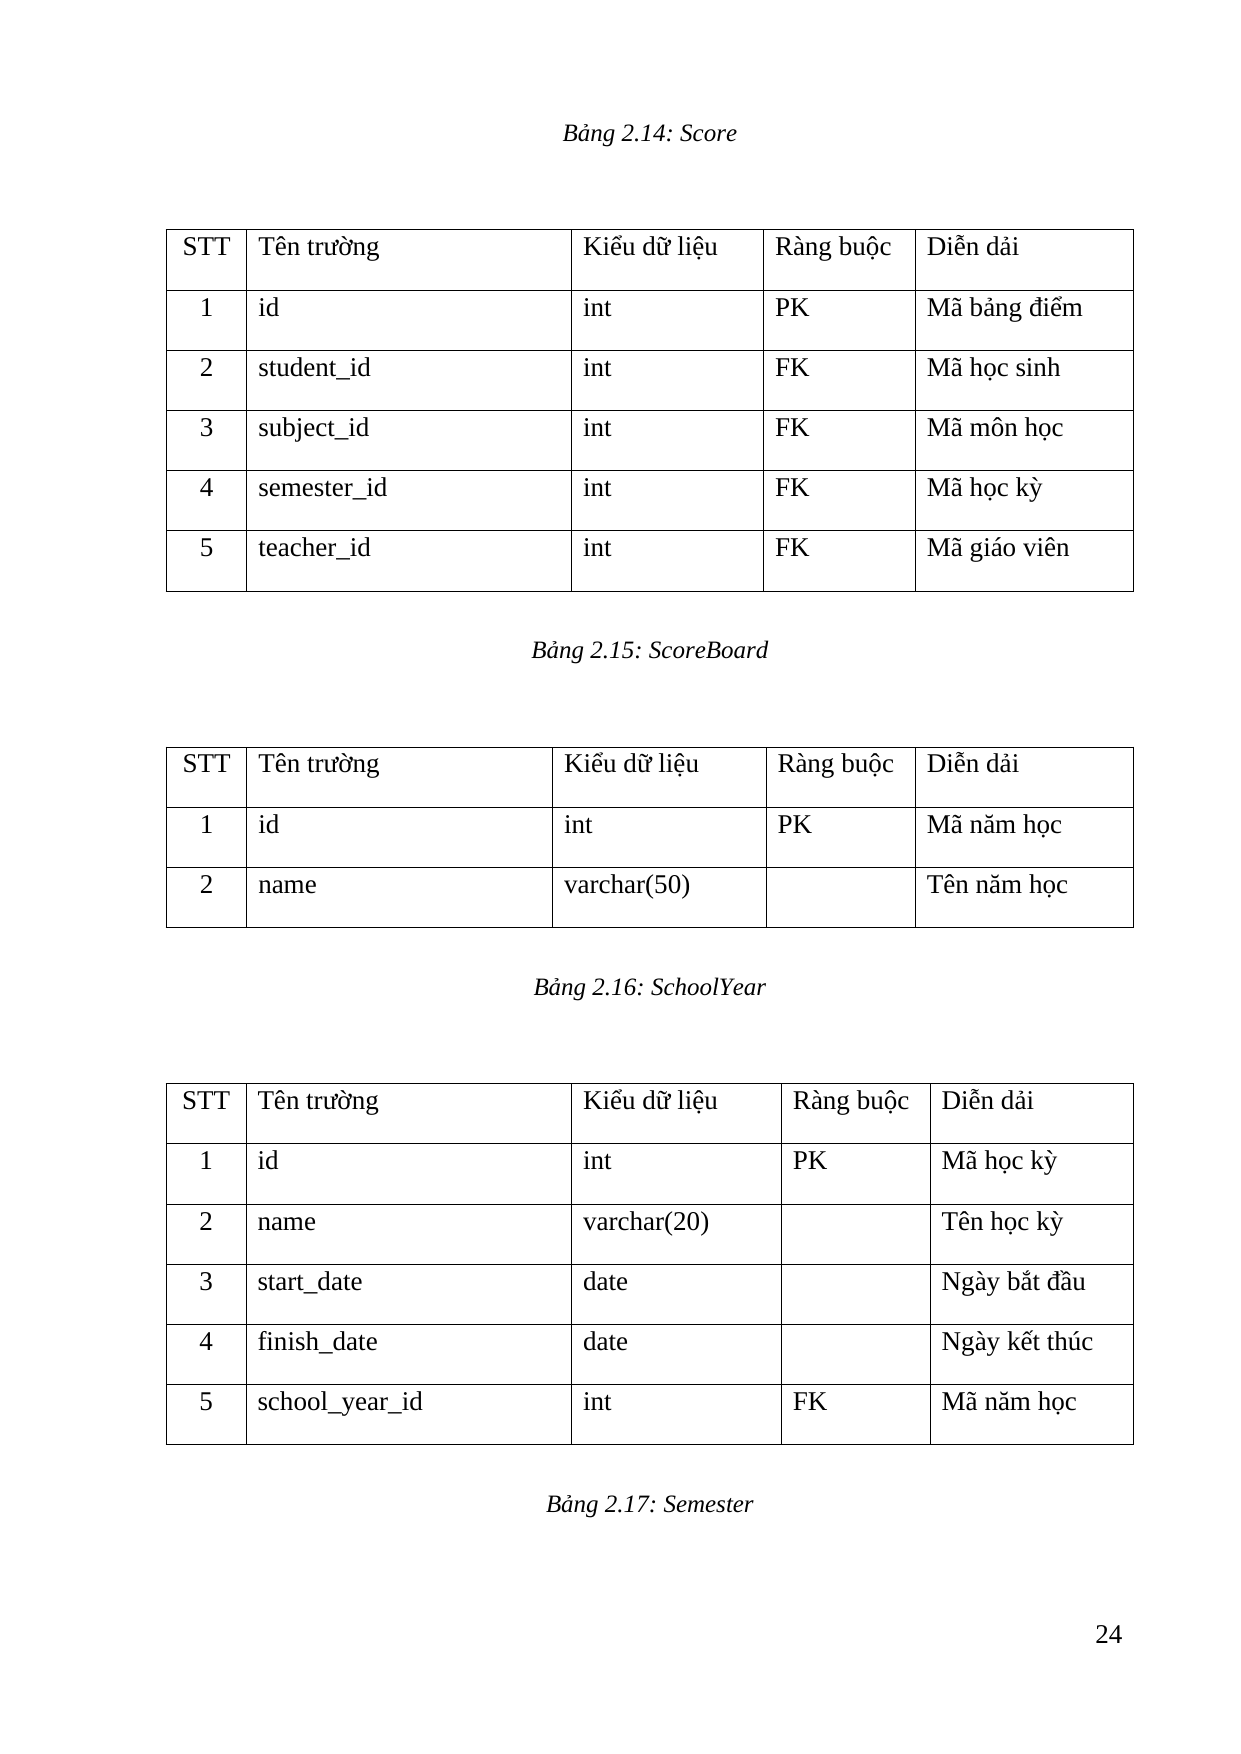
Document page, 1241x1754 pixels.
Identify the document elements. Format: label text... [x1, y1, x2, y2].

table_header Kiểu dữ liệu [572, 230, 763, 289]
table_cell varchar(20) [572, 1205, 781, 1264]
table_cell subject_id [247, 411, 571, 470]
table_cell Mã học kỳ [931, 1144, 1133, 1203]
table_cell Mã môn học [916, 411, 1133, 470]
table_cell Mã năm học [916, 808, 1133, 867]
table_header Diễn dải [916, 230, 1133, 289]
text Bảng 2.14: Score [177, 118, 1122, 147]
table_cell FK [764, 411, 915, 470]
text Bảng 2.15: ScoreBoard [177, 635, 1122, 664]
table_cell 2 [167, 868, 246, 927]
table_cell semester_id [247, 471, 571, 530]
table_cell int [572, 411, 763, 470]
table_header Ràng buộc [782, 1084, 930, 1143]
table_cell int [572, 1385, 781, 1444]
table_cell 2 [167, 1205, 246, 1264]
table_cell id [247, 1144, 571, 1203]
table_cell 1 [167, 1144, 246, 1203]
table_header Tên trường [247, 748, 552, 807]
table_header Ràng buộc [764, 230, 915, 289]
table_cell Mã học kỳ [916, 471, 1133, 530]
table_cell varchar(50) [553, 868, 766, 927]
text Bảng 2.16: SchoolYear [177, 972, 1122, 1001]
table_header STT [167, 748, 246, 807]
table_cell start_date [247, 1265, 571, 1324]
table_cell [782, 1325, 930, 1384]
table_cell 3 [167, 1265, 246, 1324]
table_cell FK [764, 471, 915, 530]
table_cell date [572, 1325, 781, 1384]
table_header Tên trường [247, 230, 571, 289]
table_cell 5 [167, 1385, 246, 1444]
table_cell id [247, 291, 571, 350]
table_cell Ngày kết thúc [931, 1325, 1133, 1384]
table_header Tên trường [247, 1084, 571, 1143]
table_cell int [572, 1144, 781, 1203]
table_cell teacher_id [247, 531, 571, 591]
table_cell int [572, 531, 763, 591]
table_header Kiểu dữ liệu [553, 748, 766, 807]
table_header Diễn dải [916, 748, 1133, 807]
table_header STT [167, 1084, 246, 1143]
table_cell int [553, 808, 766, 867]
table_cell PK [764, 291, 915, 350]
table_cell name [247, 1205, 571, 1264]
table_cell date [572, 1265, 781, 1324]
table_cell [767, 868, 915, 927]
table_cell FK [782, 1385, 930, 1444]
table_header Kiểu dữ liệu [572, 1084, 781, 1143]
table_cell Ngày bắt đầu [931, 1265, 1133, 1324]
table_cell Mã năm học [931, 1385, 1133, 1444]
table_cell FK [764, 351, 915, 410]
table_cell Tên năm học [916, 868, 1133, 927]
table_cell 5 [167, 531, 246, 591]
table_cell 2 [167, 351, 246, 410]
table_cell PK [782, 1144, 930, 1203]
table_cell id [247, 808, 552, 867]
table_header Diễn dải [931, 1084, 1133, 1143]
text Bảng 2.17: Semester [177, 1489, 1122, 1518]
table_cell Mã học sinh [916, 351, 1133, 410]
table_cell finish_date [247, 1325, 571, 1384]
table_cell 3 [167, 411, 246, 470]
table_cell school_year_id [247, 1385, 571, 1444]
table_cell int [572, 471, 763, 530]
table_cell PK [767, 808, 915, 867]
table_cell 4 [167, 1325, 246, 1384]
table_cell [782, 1205, 930, 1264]
table_cell Tên học kỳ [931, 1205, 1133, 1264]
table_cell name [247, 868, 552, 927]
table_header Ràng buộc [767, 748, 915, 807]
table_cell Mã bảng điểm [916, 291, 1133, 350]
table_cell 4 [167, 471, 246, 530]
table_cell 1 [167, 808, 246, 867]
table_cell student_id [247, 351, 571, 410]
table_cell Mã giáo viên [916, 531, 1133, 591]
table_cell int [572, 351, 763, 410]
table_cell FK [764, 531, 915, 591]
table_cell 1 [167, 291, 246, 350]
table_cell [782, 1265, 930, 1324]
table_cell int [572, 291, 763, 350]
table_header STT [167, 230, 246, 289]
